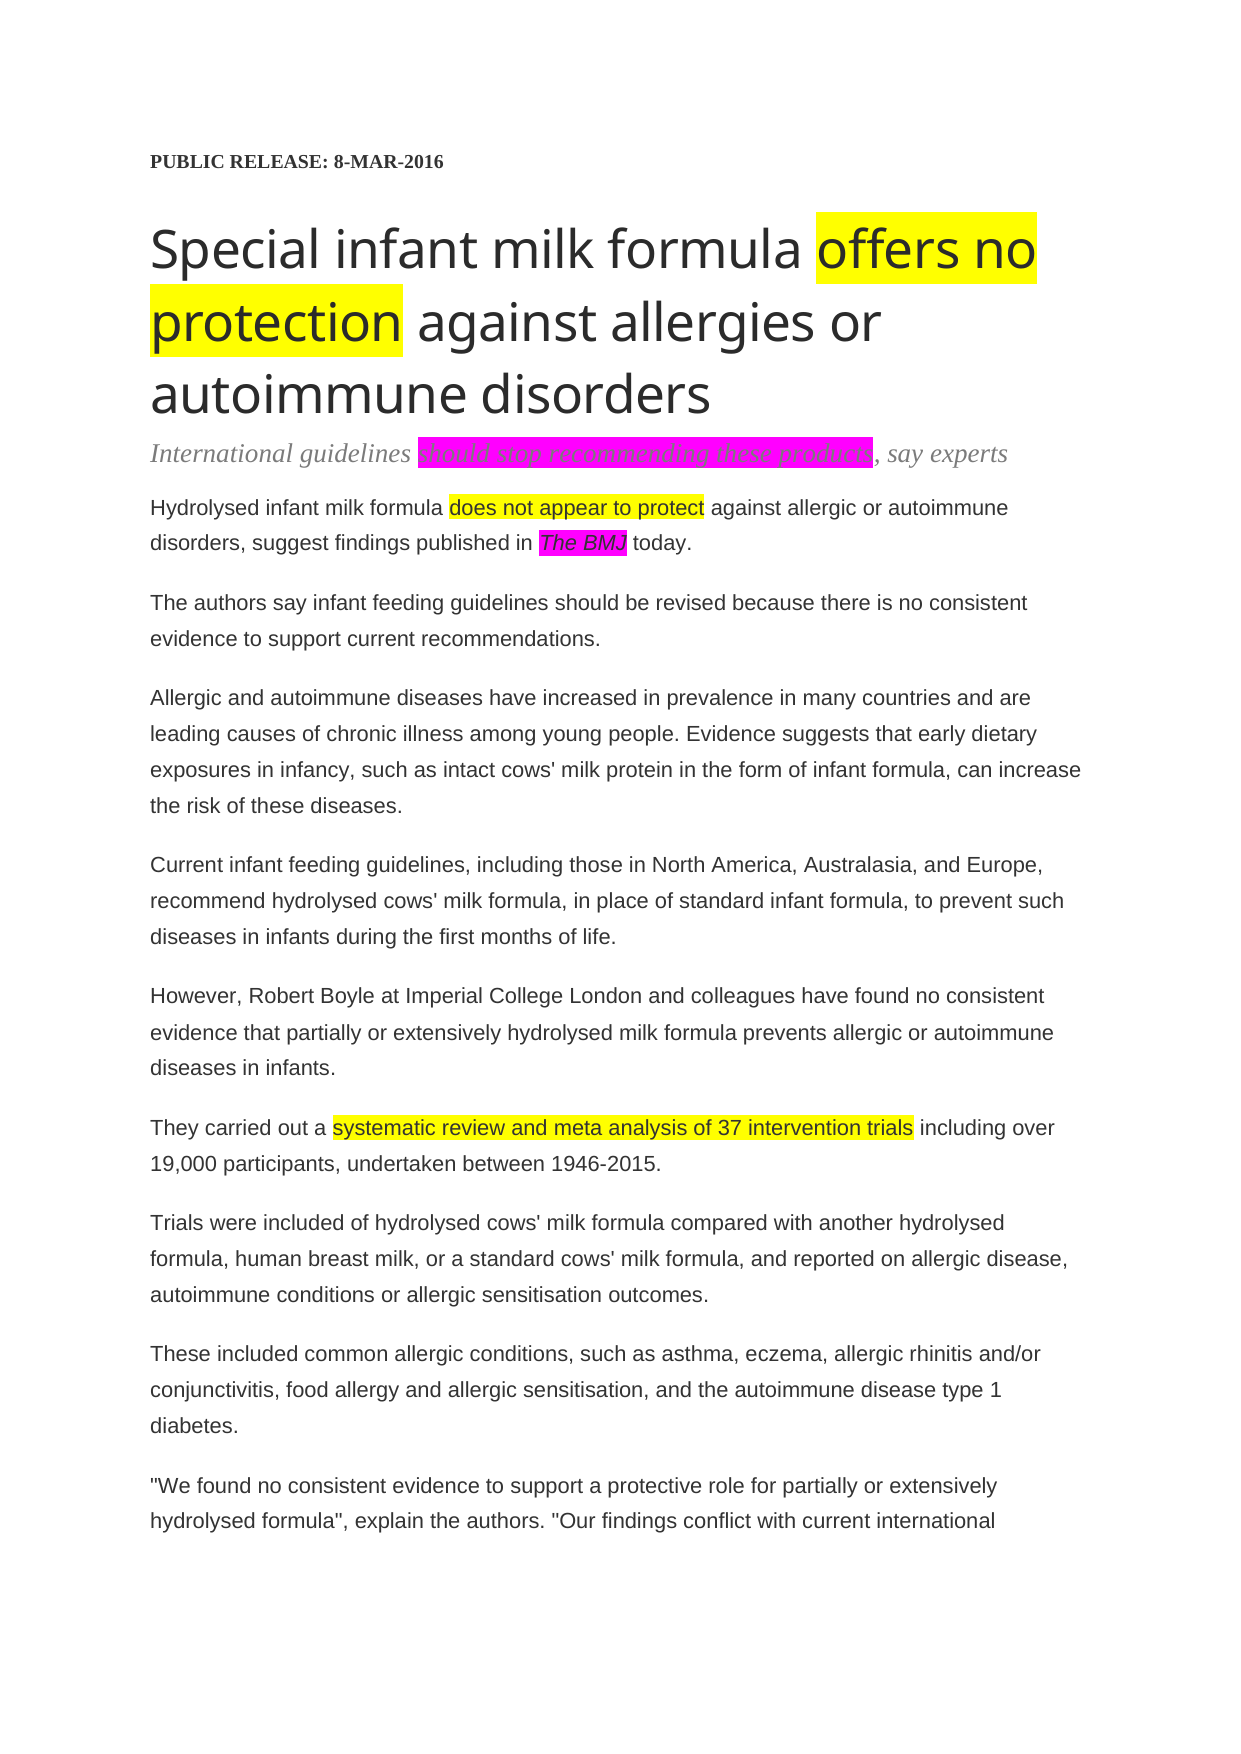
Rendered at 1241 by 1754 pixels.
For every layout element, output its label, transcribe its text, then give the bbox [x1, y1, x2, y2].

text Hydrolysed infant milk formula does not appear to protect against allergic or autoimmune disorders, suggest findings published in The BMJ today. [150, 484, 1090, 556]
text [150, 1462, 1090, 1534]
text International guidelines should stop recommending these products, say experts [873, 437, 1090, 468]
text These included common allergic conditions, such as asthma, eczema, allergic rhinitis and/or conjunctivitis, food allergy and allergic sensitisation, and the autoimmune disease type 1 diabetes. [150, 1331, 1090, 1438]
text PUBLIC RELEASE: 8-MAR-2016 [150, 150, 1090, 173]
text They carried out a systematic review and meta analysis of 37 intervention trials including over 19,000 participants, undertaken between 1946-2015. [150, 1104, 1090, 1176]
text International guidelines should stop recommending these products, say experts [150, 437, 418, 468]
text Current infant feeding guidelines, including those in North America, Australasia, and Europe, recommend hydrolysed cows' milk formula, in place of standard infant formula, to prevent such diseases in infants during the first months of life. [150, 841, 1090, 949]
text Allergic and autoimmune diseases have increased in prevalence in many countries and are leading causes of chronic illness among young people. Evidence suggests that early dietary exposures in infancy, such as intact cows' milk protein in the form of infant formula, can increase the risk of these diseases. [150, 674, 1090, 818]
text Trials were included of hydrolysed cows' milk formula compared with another hydrolysed formula, human breast milk, or a standard cows' milk formula, and reported on allergic disease, autoimmune conditions or allergic sensitisation outcomes. [150, 1199, 1090, 1307]
text However, Robert Boyle at Imperial College London and colleagues have found no consistent evidence that partially or extensively hydrolysed milk formula prevents allergic or autoimmune diseases in infants. [150, 973, 1090, 1081]
text Special infant milk formula offers no protection against allergies or autoimmune disorders [150, 212, 1090, 429]
text The authors say infant feeding guidelines should be revised because there is no consistent evidence to support current recommendations. [150, 579, 1090, 651]
